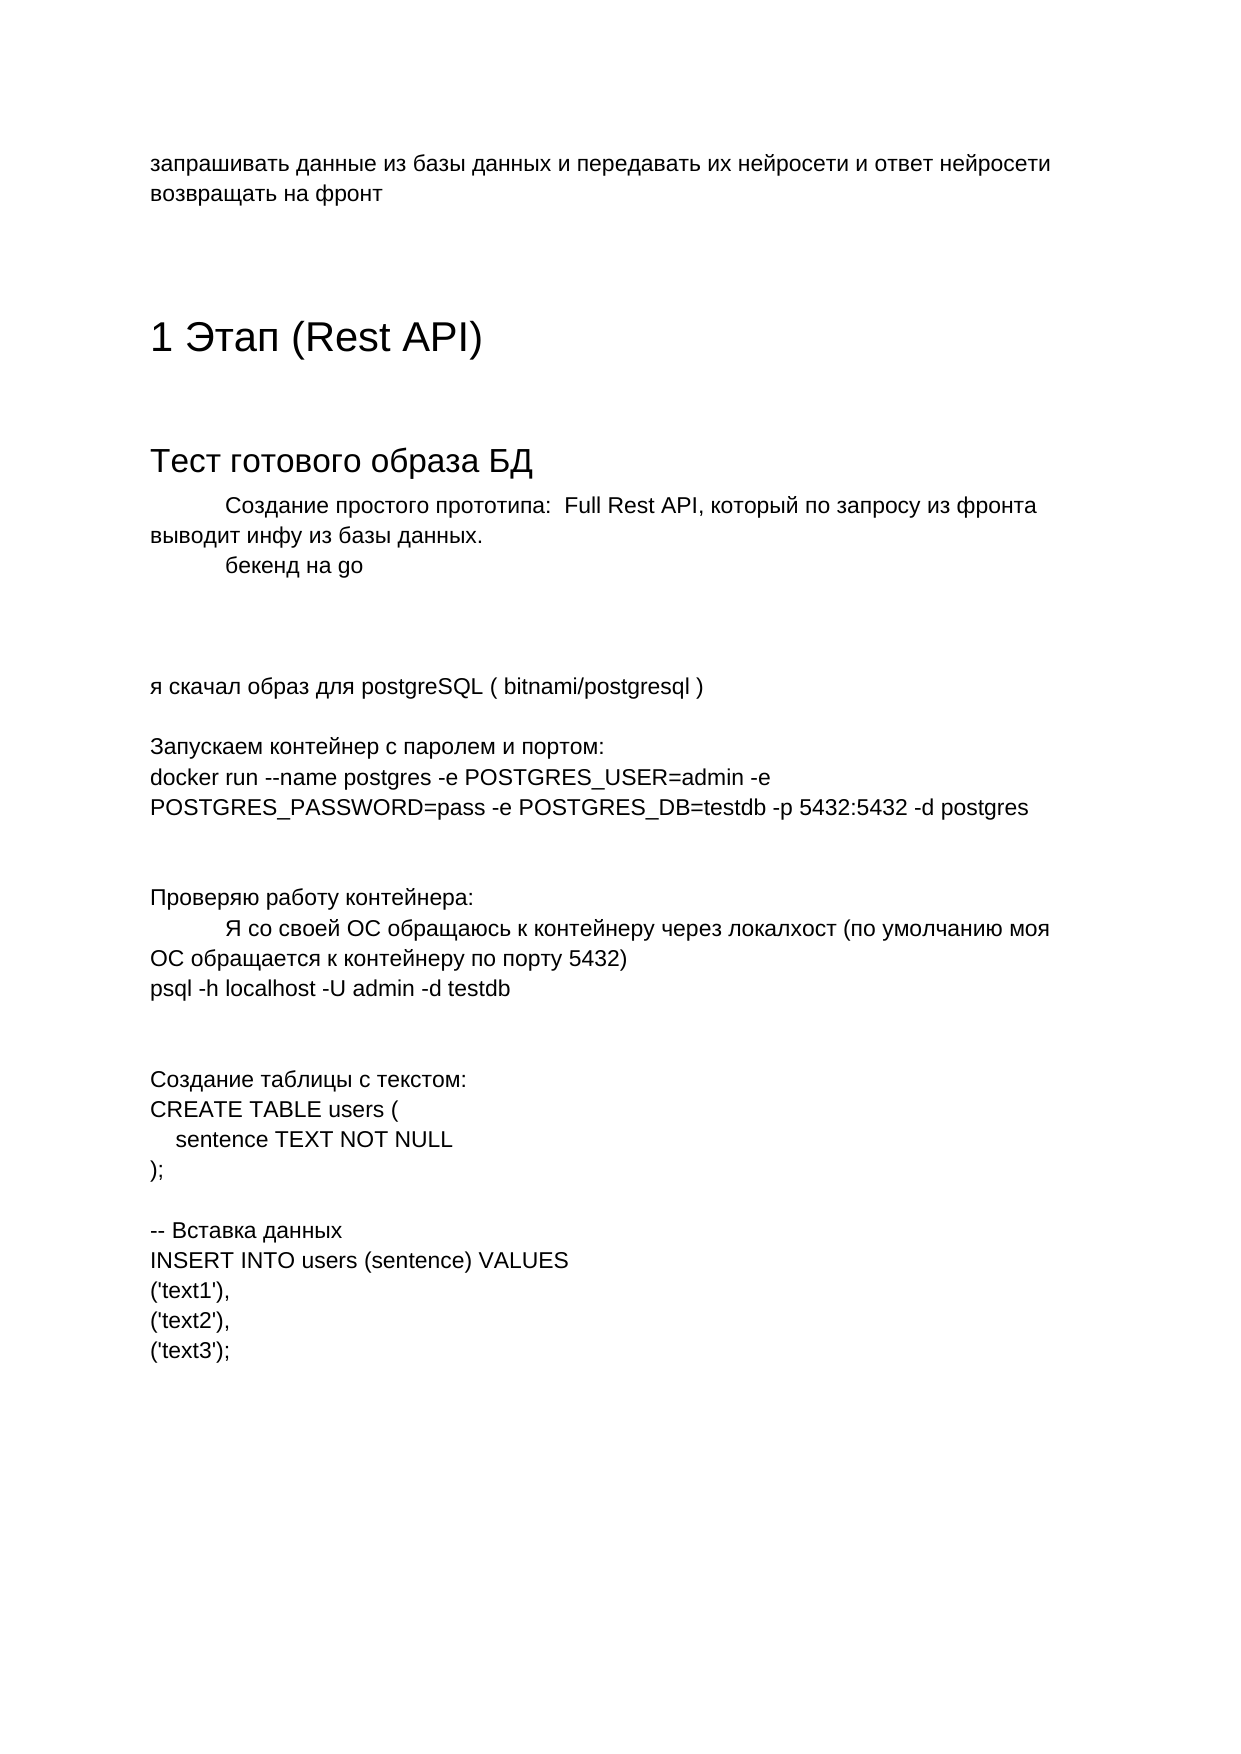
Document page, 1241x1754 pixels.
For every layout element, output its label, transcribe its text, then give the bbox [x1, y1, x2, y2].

subtitle 1 Этап (Rest API) [150, 312, 1090, 360]
text Запускаем контейнер с паролем и портом: [150, 733, 1090, 759]
text CREATE TABLE users ( [150, 1096, 1090, 1122]
text Создание простого прототипа: Full Rest API, который по запросу из фронта выводит инфу из базы данных. [150, 492, 1090, 548]
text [150, 150, 1090, 207]
text Создание таблицы с текстом: [150, 1066, 1090, 1092]
text Проверяю работу контейнера: [150, 884, 1090, 911]
text psql -h localhost -U admin -d testdb [150, 975, 1090, 1001]
text я скачал образ для postgreSQL ( bitnami/postgresql ) [150, 673, 1090, 699]
text Я со своей ОС обращаюсь к контейнеру через локалхост (по умолчанию моя ОС обращается к контейнеру по порту 5432) [150, 914, 1090, 971]
text -- Вставка данных [150, 1217, 1090, 1243]
text sentence TEXT NOT NULL [150, 1126, 1090, 1152]
text ('text3'); [150, 1337, 1090, 1364]
text бекенд на go [150, 552, 1090, 578]
text INSERT INTO users (sentence) VALUES [150, 1247, 1090, 1273]
text ('text1'), [150, 1277, 1090, 1303]
text ('text2'), [150, 1307, 1090, 1333]
subtitle Тест готового образа БД [150, 441, 1090, 479]
text ); [150, 1156, 1090, 1182]
text docker run --name postgres -e POSTGRES_USER=admin -e POSTGRES_PASSWORD=pass -e POSTGRES_DB=testdb -p 5432:5432 -d postgres [150, 763, 1090, 820]
